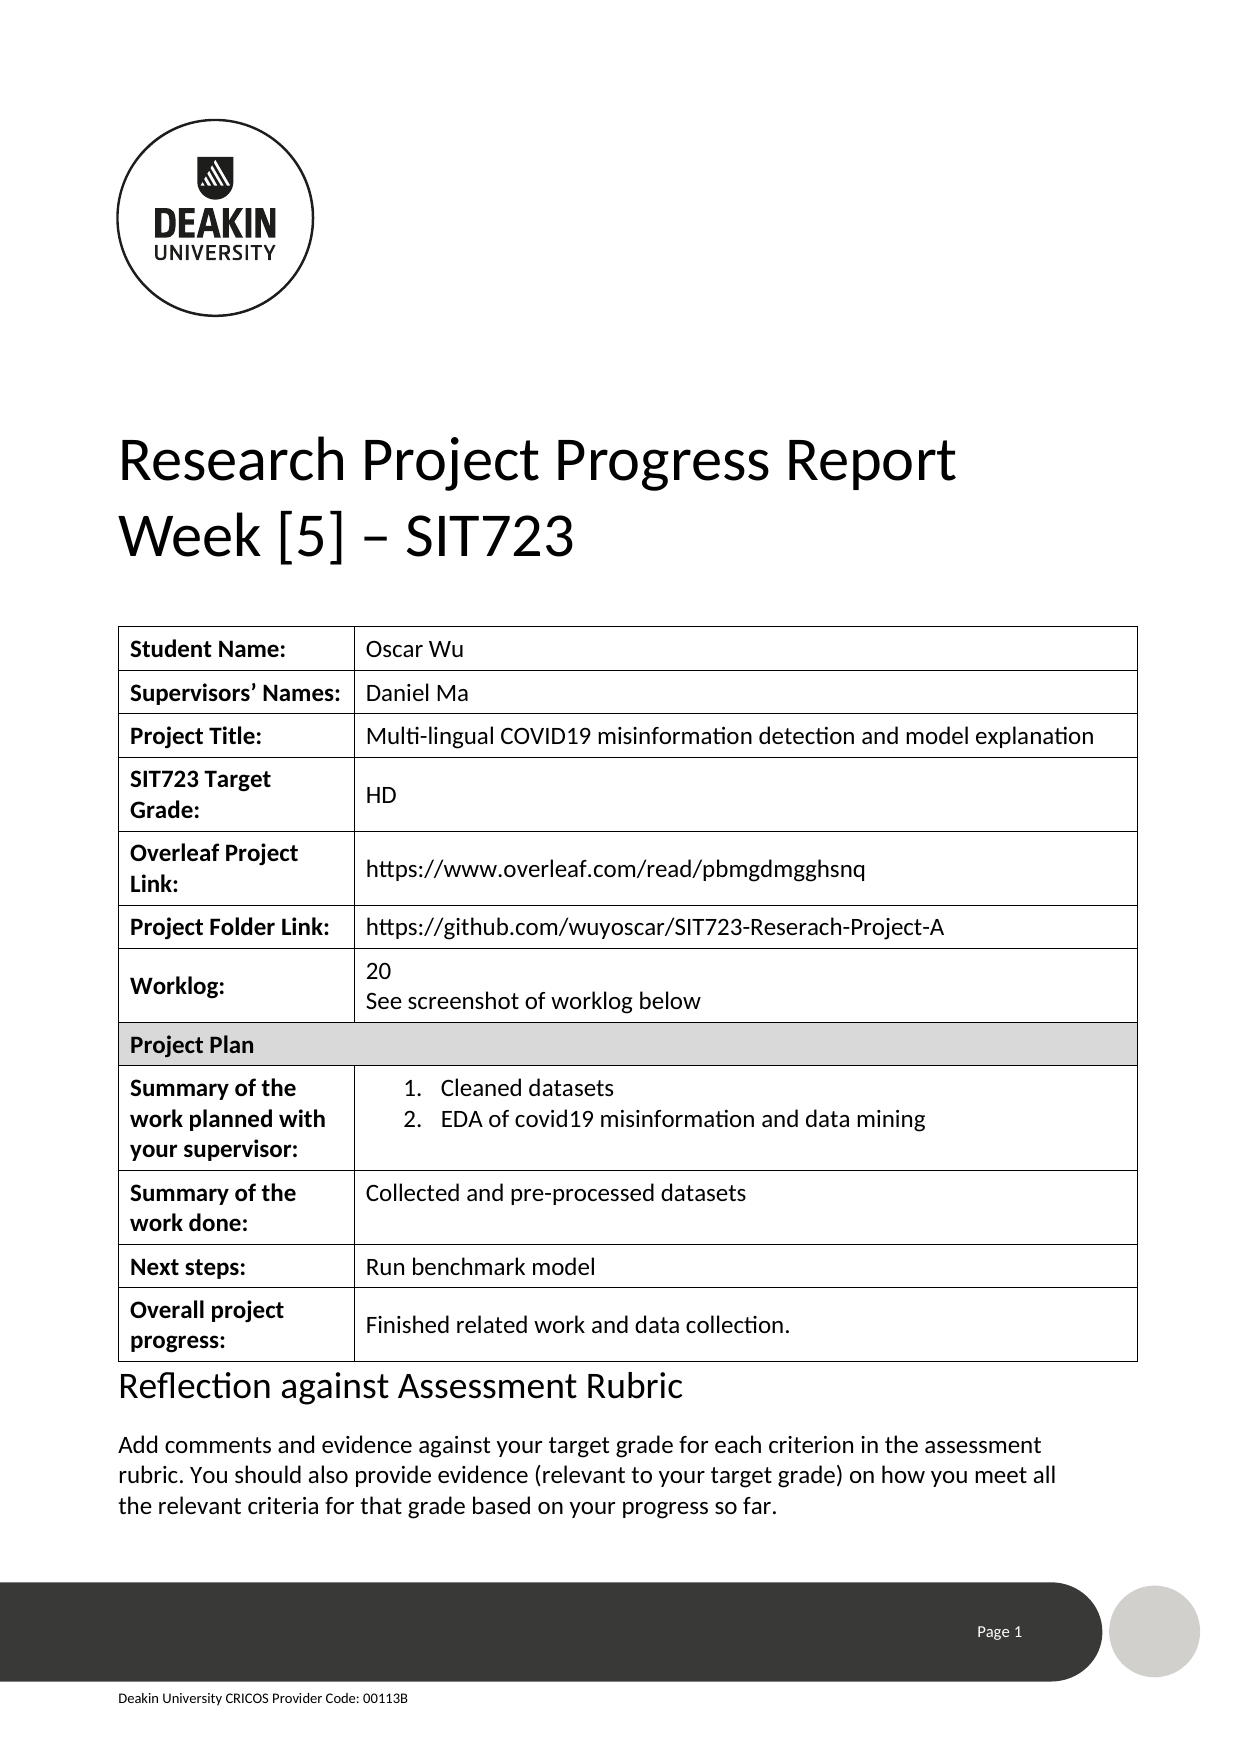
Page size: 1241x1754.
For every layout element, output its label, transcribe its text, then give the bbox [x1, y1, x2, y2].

table_cell Overleaf Project Link: [119, 832, 354, 904]
table_header Student Name: [119, 627, 354, 670]
table_cell Daniel Ma [355, 671, 1137, 713]
table_cell Worklog: [119, 949, 354, 1022]
table_cell Project Plan [119, 1023, 1137, 1065]
table_cell Run benchmark model [355, 1245, 1137, 1287]
table_cell HD [355, 758, 1137, 831]
table_cell Multi-lingual COVID19 misinformation detection and model explanation [355, 714, 1137, 757]
table_cell Project Folder Link: [119, 906, 354, 948]
subtitle Reflection against Assessment Rubric [118, 1362, 1087, 1408]
table_cell Summary of the work done: [119, 1171, 354, 1244]
table_cell Finished related work and data collection. [355, 1288, 1137, 1361]
table_cell Next steps: [119, 1245, 354, 1287]
table_cell https://www.overleaf.com/read/pbmgdmgghsnq [355, 832, 1137, 904]
table_cell Summary of the work planned with your supervisor: [119, 1066, 354, 1170]
table_cell 20 See screenshot of worklog below [355, 949, 1137, 1022]
title Research Project Progress Report Week [5] – SIT723 [118, 419, 1087, 572]
table_cell Cleaned datasets EDA of covid19 misinformation and data mining [355, 1066, 1137, 1170]
text Add comments and evidence against your target grade for each criterion in the assessment rubric. You should also provide evidence (relevant to your target grade) on how you meet all the relevant criteria for that grade based on your progress so far. [118, 1429, 1087, 1520]
table_cell Project Title: [119, 714, 354, 757]
table_header Oscar Wu [355, 627, 1137, 670]
table_cell Supervisors’ Names: [119, 671, 354, 713]
table_cell Collected and pre-processed datasets [355, 1171, 1137, 1244]
table_cell Overall project progress: [119, 1288, 354, 1361]
table_cell https://github.com/wuyoscar/SIT723-Reserach-Project-A [355, 906, 1137, 948]
table_cell SIT723 Target Grade: [119, 758, 354, 831]
